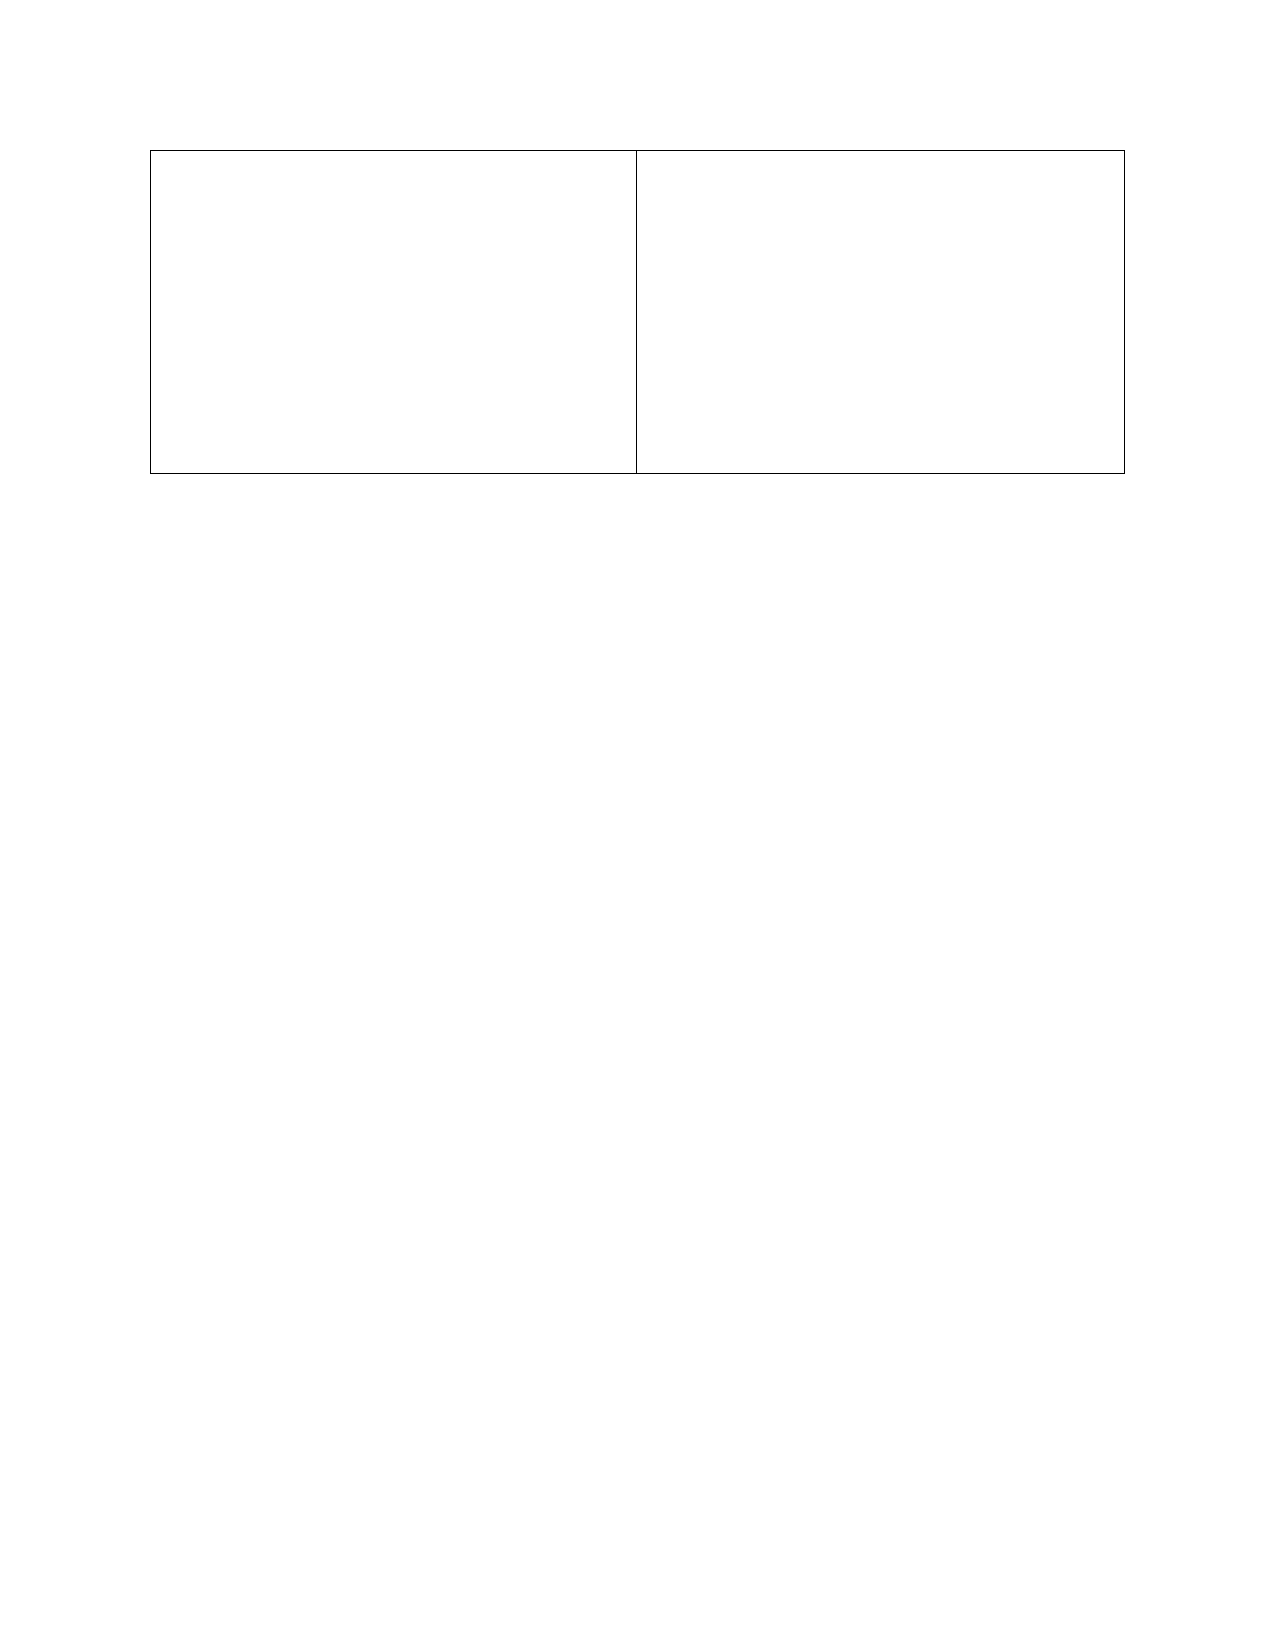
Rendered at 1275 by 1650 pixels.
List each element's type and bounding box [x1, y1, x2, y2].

table_cell [637, 151, 1124, 473]
table_cell [151, 151, 636, 473]
